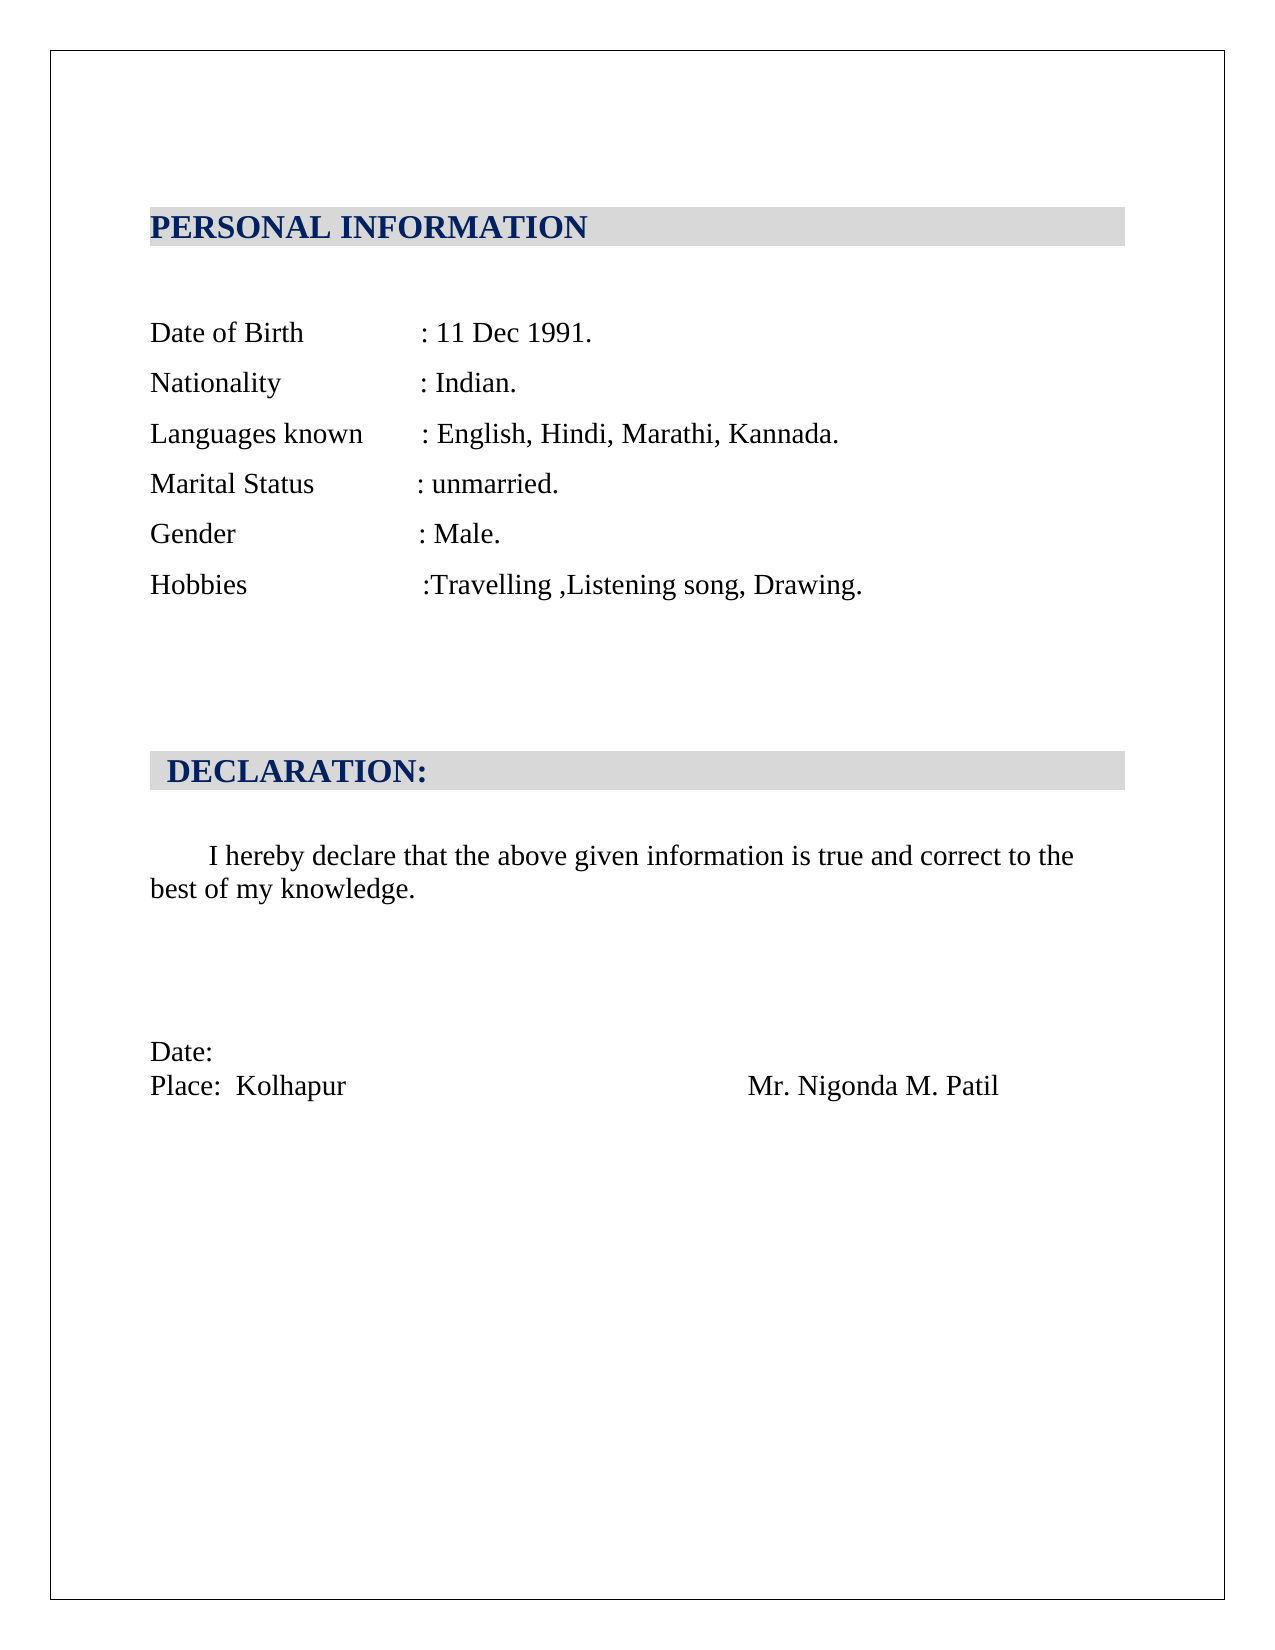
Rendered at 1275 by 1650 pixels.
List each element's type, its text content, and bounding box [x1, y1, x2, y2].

text Date: [150, 1034, 1125, 1068]
subtitle PERSONAL INFORMATION [150, 207, 1125, 246]
text Languages known : English, Hindi, Marathi, Kannada. [150, 416, 1125, 449]
text I hereby declare that the above given information is true and correct to the best of my knowledge. [150, 838, 1125, 905]
text Hobbies :Travelling ,Listening song, Drawing. [150, 567, 1125, 600]
text Marital Status : unmarried. [150, 466, 1125, 500]
text Nationality : Indian. [150, 366, 1125, 399]
text Gender : Male. [150, 517, 1125, 550]
text Place: Kolhapur Mr. Nigonda M. Patil [150, 1068, 1125, 1101]
text Date of Birth : 11 Dec 1991. [150, 315, 1125, 349]
subtitle DECLARATION: [150, 751, 1125, 790]
